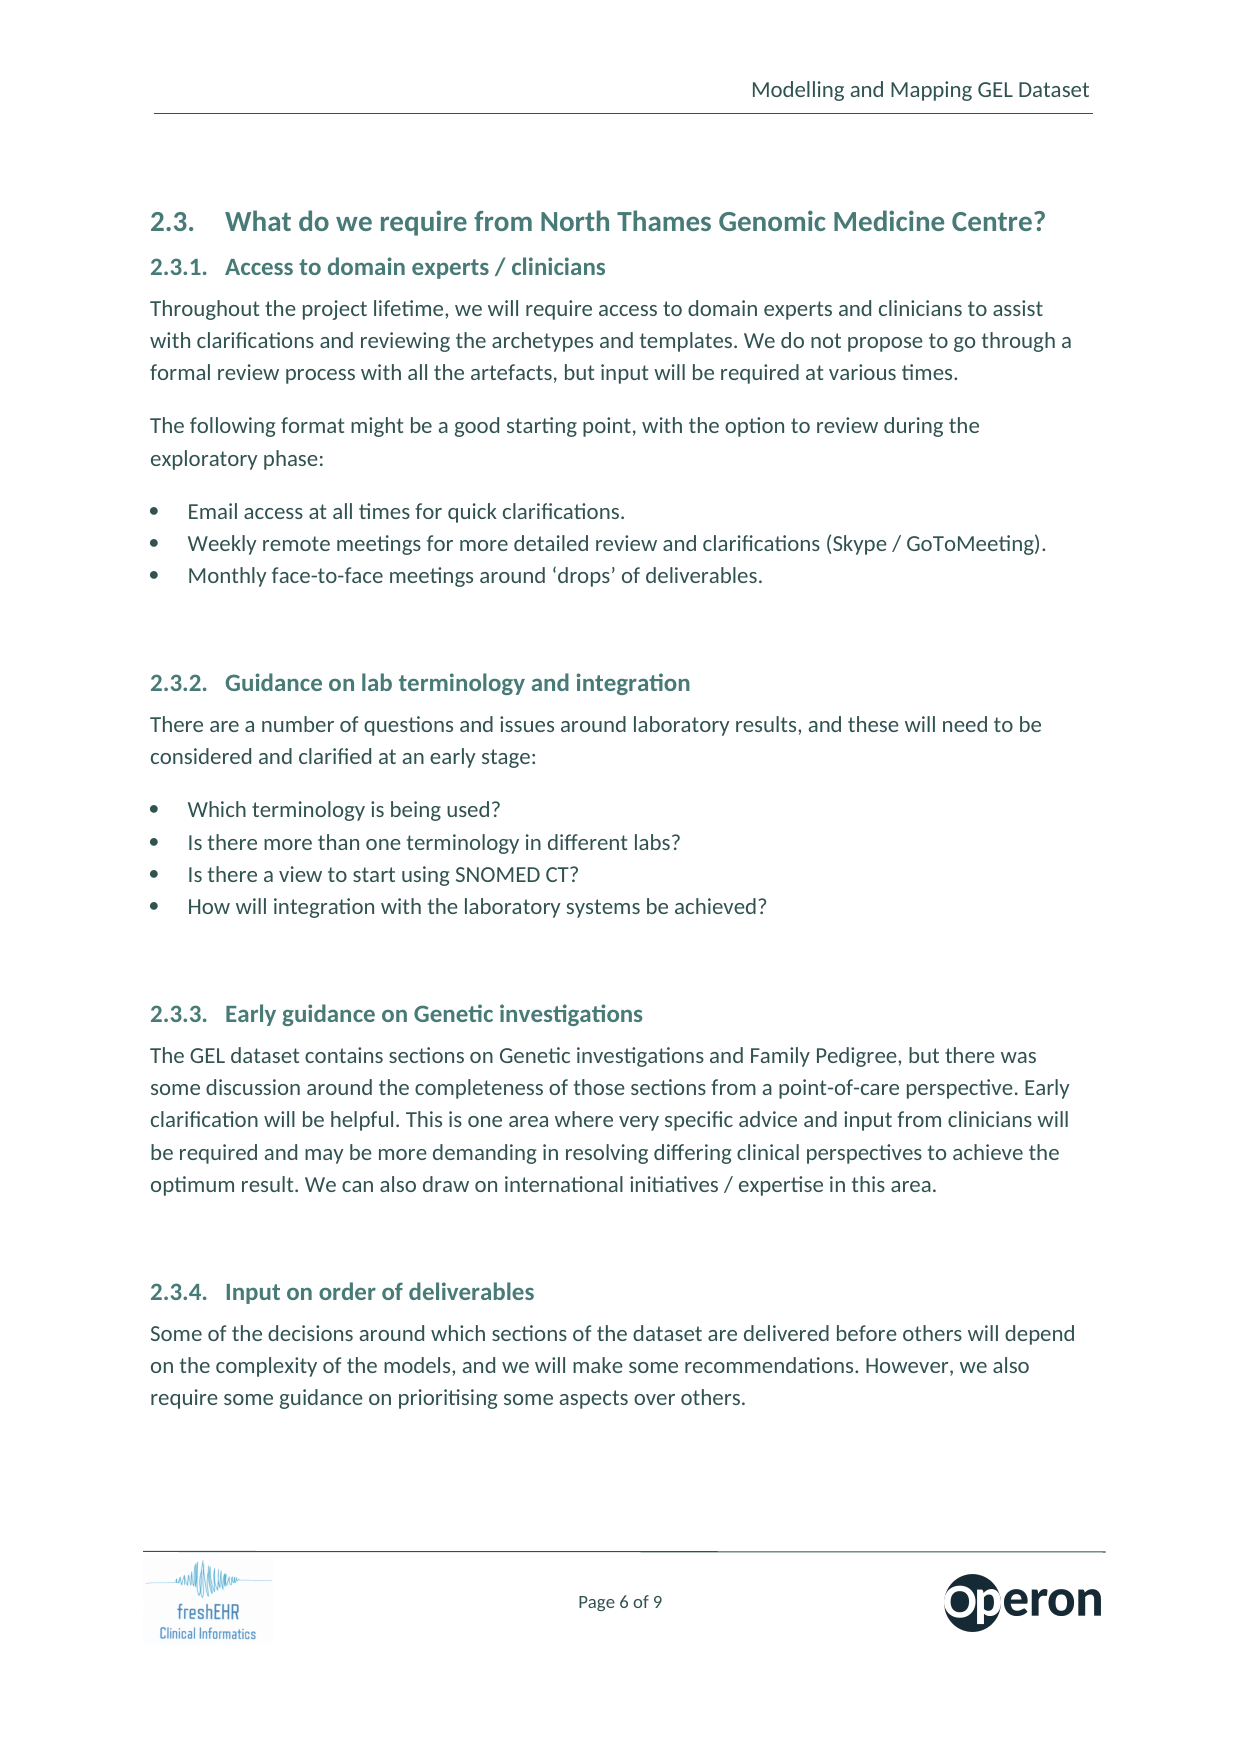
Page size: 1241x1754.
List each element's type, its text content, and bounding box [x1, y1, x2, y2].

list Email access at all times for quick clarifications. [150, 497, 1090, 525]
list Monthly face-to-face meetings around ‘drops’ of deliverables. [150, 561, 1090, 589]
subtitle Access to domain experts / clinicians [150, 251, 1090, 282]
list How will integration with the laboratory systems be achieved? [150, 892, 1090, 920]
subtitle What do we require from North Thames Genomic Medicine Centre? [150, 203, 1090, 239]
picture [944, 1574, 1101, 1632]
subtitle Guidance on lab terminology and integration [150, 667, 1090, 698]
subtitle Early guidance on Genetic investigations [150, 998, 1090, 1028]
text There are a number of questions and issues around laboratory results, and these will need to be considered and clarified at an early stage: [150, 710, 1090, 770]
list Weekly remote meetings for more detailed review and clarifications (Skype / GoToMeeting). [150, 529, 1090, 557]
list Is there a view to start using SNOMED CT? [150, 860, 1090, 888]
subtitle Input on order of deliverables [150, 1276, 1090, 1306]
text Throughout the project lifetime, we will require access to domain experts and clinicians to assist with clarifications and reviewing the archetypes and templates. We do not propose to go through a formal review process with all the artefacts, but input will be required at various times. [150, 294, 1090, 387]
text The GEL dataset contains sections on Genetic investigations and Family Pedigree, but there was some discussion around the completeness of those sections from a point-of-care perspective. Early clarification will be helpful. This is one area where very specific advice and input from clinicians will be required and may be more demanding in resolving differing clinical perspectives to achieve the optimum result. We can also draw on international initiatives / expertise in this area. [150, 1041, 1090, 1198]
picture [143, 1557, 274, 1645]
list Which terminology is being used? [150, 795, 1090, 823]
list Is there more than one terminology in different labs? [150, 828, 1090, 856]
text Some of the decisions around which sections of the dataset are delivered before others will depend on the complexity of the models, and we will make some recommendations. However, we also require some guidance on prioritising some aspects over others. [150, 1319, 1090, 1411]
text The following format might be a good starting point, with the option to review during the exploratory phase: [150, 412, 1090, 472]
